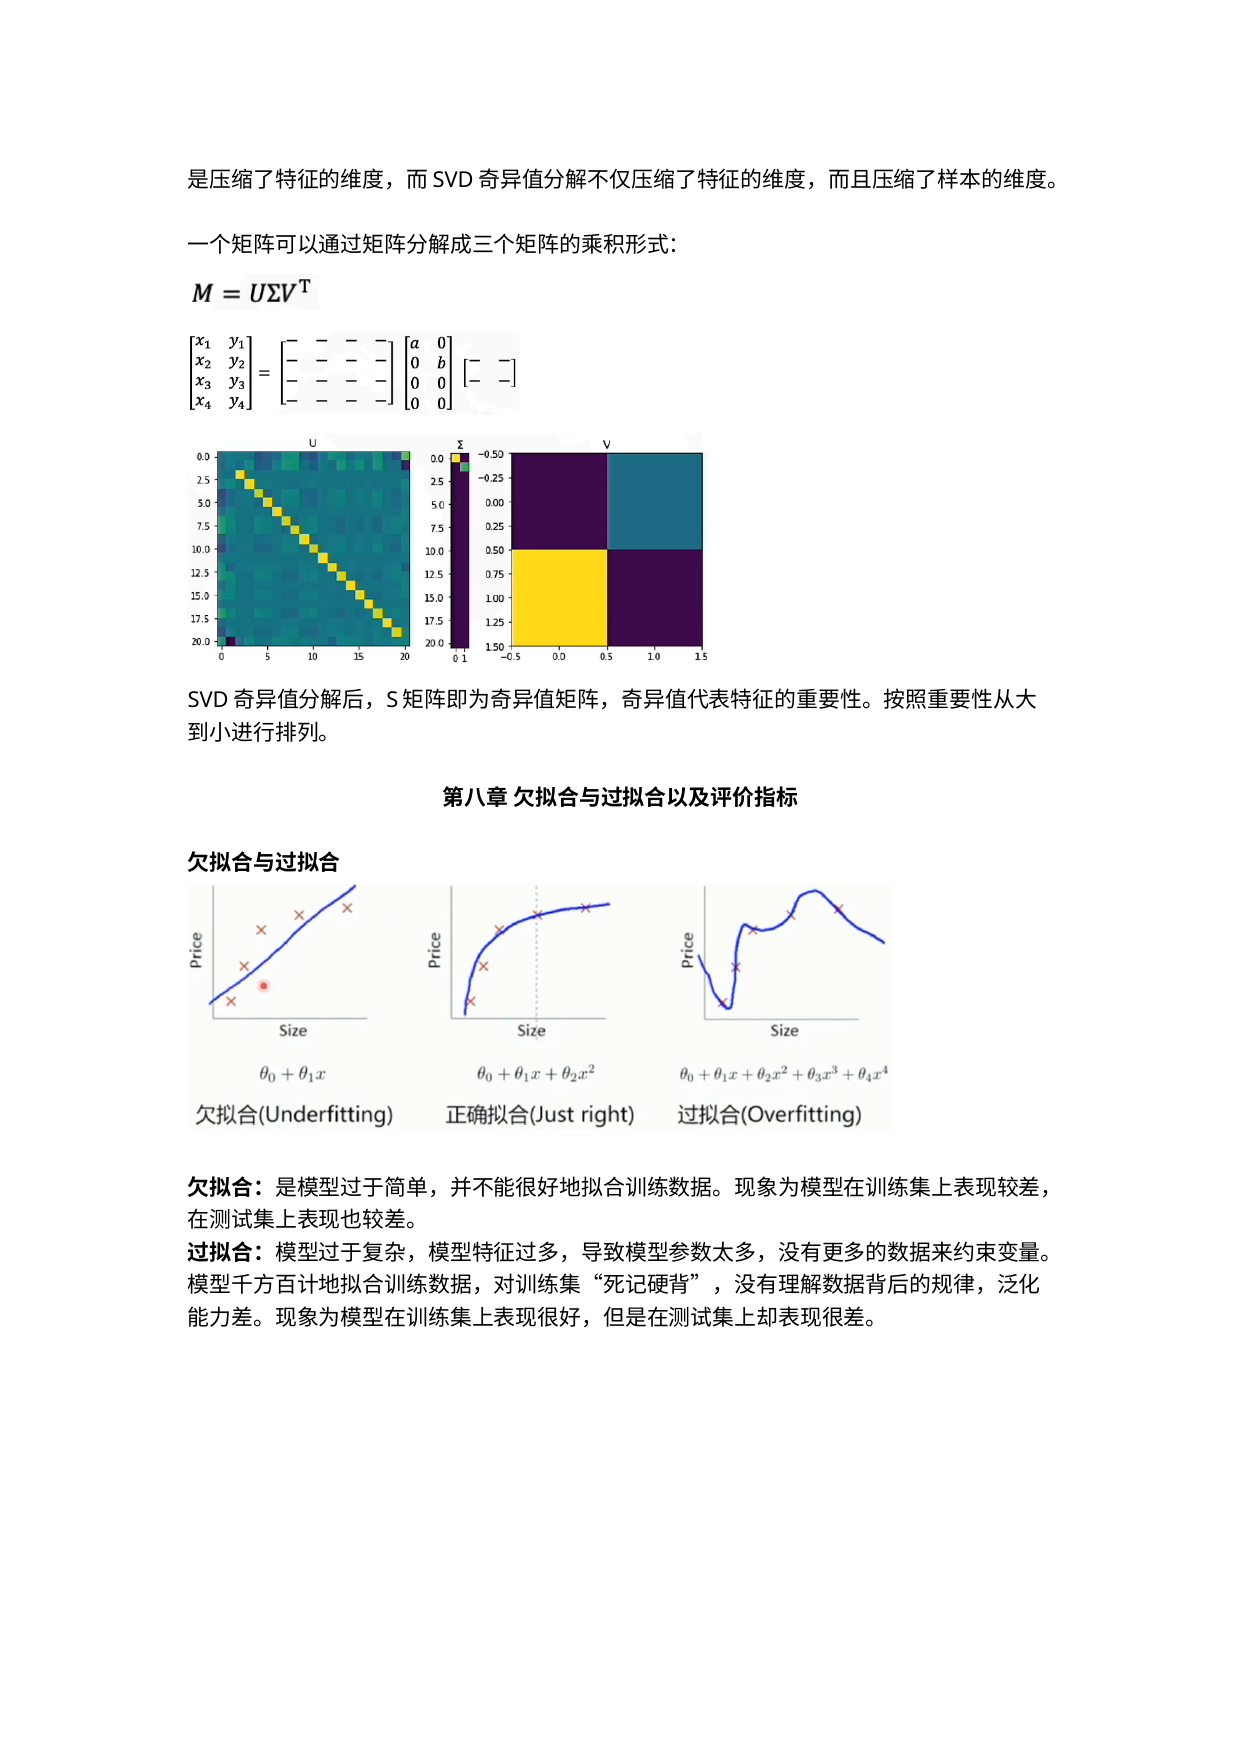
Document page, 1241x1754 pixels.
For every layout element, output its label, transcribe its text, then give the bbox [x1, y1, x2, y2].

picture [187, 274, 319, 310]
picture [187, 884, 894, 1130]
picture [187, 332, 520, 415]
text 欠拟合与过拟合 [187, 844, 1053, 877]
list 欠拟合：是模型过于简单，并不能很好地拟合训练数据。现象为模型在训练集上表现较差，在测试集上表现也较差。 [187, 1169, 1053, 1234]
list SVD奇异值分解后，S矩阵即为奇异值矩阵，奇异值代表特征的重要性。按照重要性从大到小进行排列。 [187, 682, 1053, 747]
picture [187, 433, 713, 671]
list 过拟合：模型过于复杂，模型特征过多，导致模型参数太多，没有更多的数据来约束变量。模型千方百计地拟合训练数据，对训练集“死记硬背”，没有理解数据背后的规律，泛化能力差。现象为模型在训练集上表现很好，但是在测试集上却表现很差。 [187, 1234, 1053, 1332]
list 一个矩阵可以通过矩阵分解成三个矩阵的乘积形式： [187, 227, 1053, 259]
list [187, 162, 1053, 194]
text 第八章 欠拟合与过拟合以及评价指标 [187, 779, 1053, 812]
